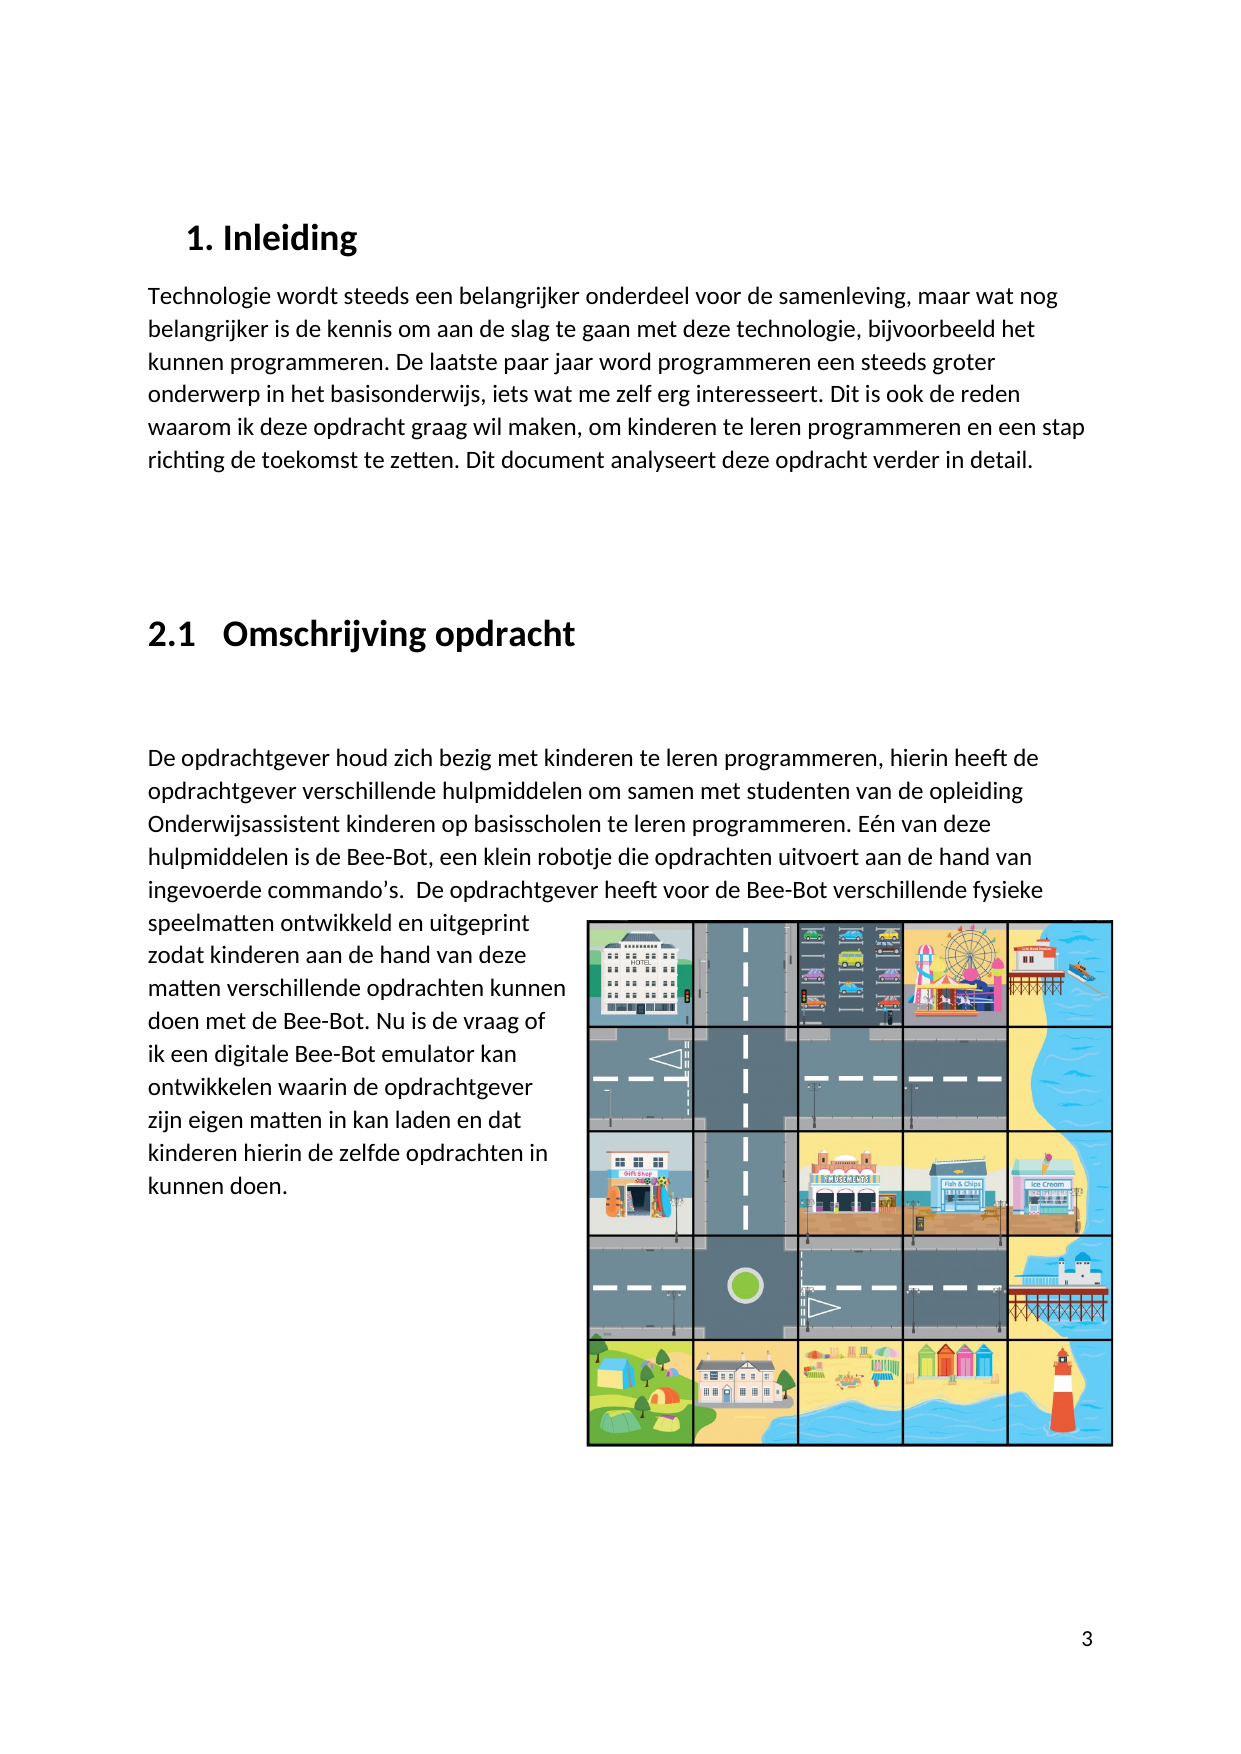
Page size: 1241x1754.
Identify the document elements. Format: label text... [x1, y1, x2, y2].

picture [586, 920, 1114, 1447]
list Inleiding [185, 214, 1093, 259]
text Technologie wordt steeds een belangrijker onderdeel voor de samenleving, maar wat nog belangrijker is de kennis om aan de slag te gaan met deze technologie, bijvoorbeeld het kunnen programmeren. De laatste paar jaar word programmeren een steeds groter onderwerp in het basisonderwijs, iets wat me zelf erg interesseert. Dit is ook de reden waarom ik deze opdracht graag wil maken, om kinderen te leren programmeren en een stap richting de toekomst te zetten. Dit document analyseert deze opdracht verder in detail. [148, 280, 1093, 475]
text De opdrachtgever houd zich bezig met kinderen te leren programmeren, hierin heeft de opdrachtgever verschillende hulpmiddelen om samen met studenten van de opleiding Onderwijsassistent kinderen op basisscholen te leren programmeren. Eén van deze hulpmiddelen is de Bee-Bot, een klein robotje die opdrachten uitvoert aan de hand van ingevoerde commando’s. De opdrachtgever heeft voor de Bee-Bot verschillende fysieke speelmatten ontwikkeld en uitgeprint zodat kinderen aan de hand van deze matten verschillende opdrachten kunnen doen met de Bee-Bot. Nu is de vraag of ik een digitale Bee-Bot emulator kan ontwikkelen waarin de opdrachtgever zijn eigen matten in kan laden en dat kinderen hierin de zelfde opdrachten in kunnen doen. [148, 742, 1093, 1201]
list Omschrijving opdracht [148, 610, 1093, 656]
